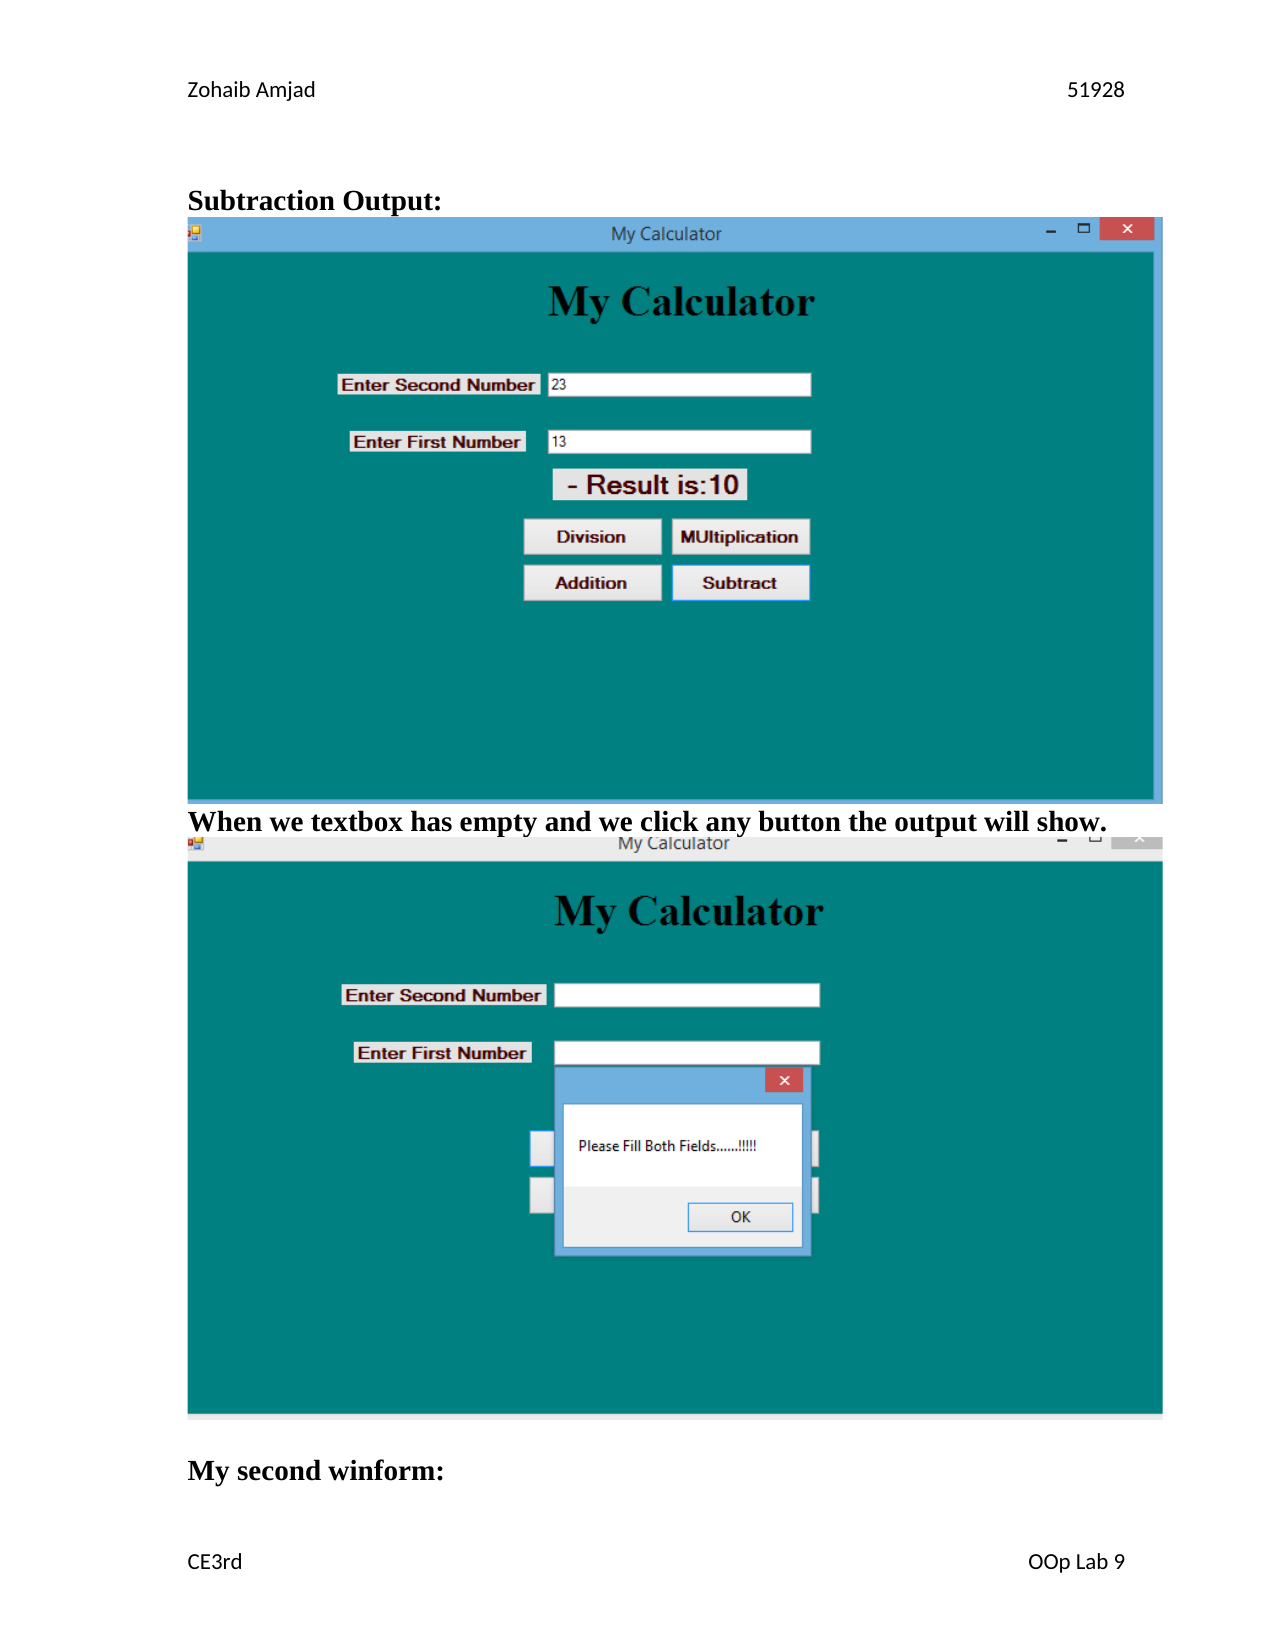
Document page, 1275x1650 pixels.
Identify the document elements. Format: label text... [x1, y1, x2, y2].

text My second winform: [187, 1453, 1125, 1486]
text When we textbox has empty and we click any button the output will show. [187, 804, 1125, 837]
text Subtraction Output: [187, 183, 1125, 217]
picture [187, 217, 1163, 804]
picture [187, 837, 1163, 1420]
